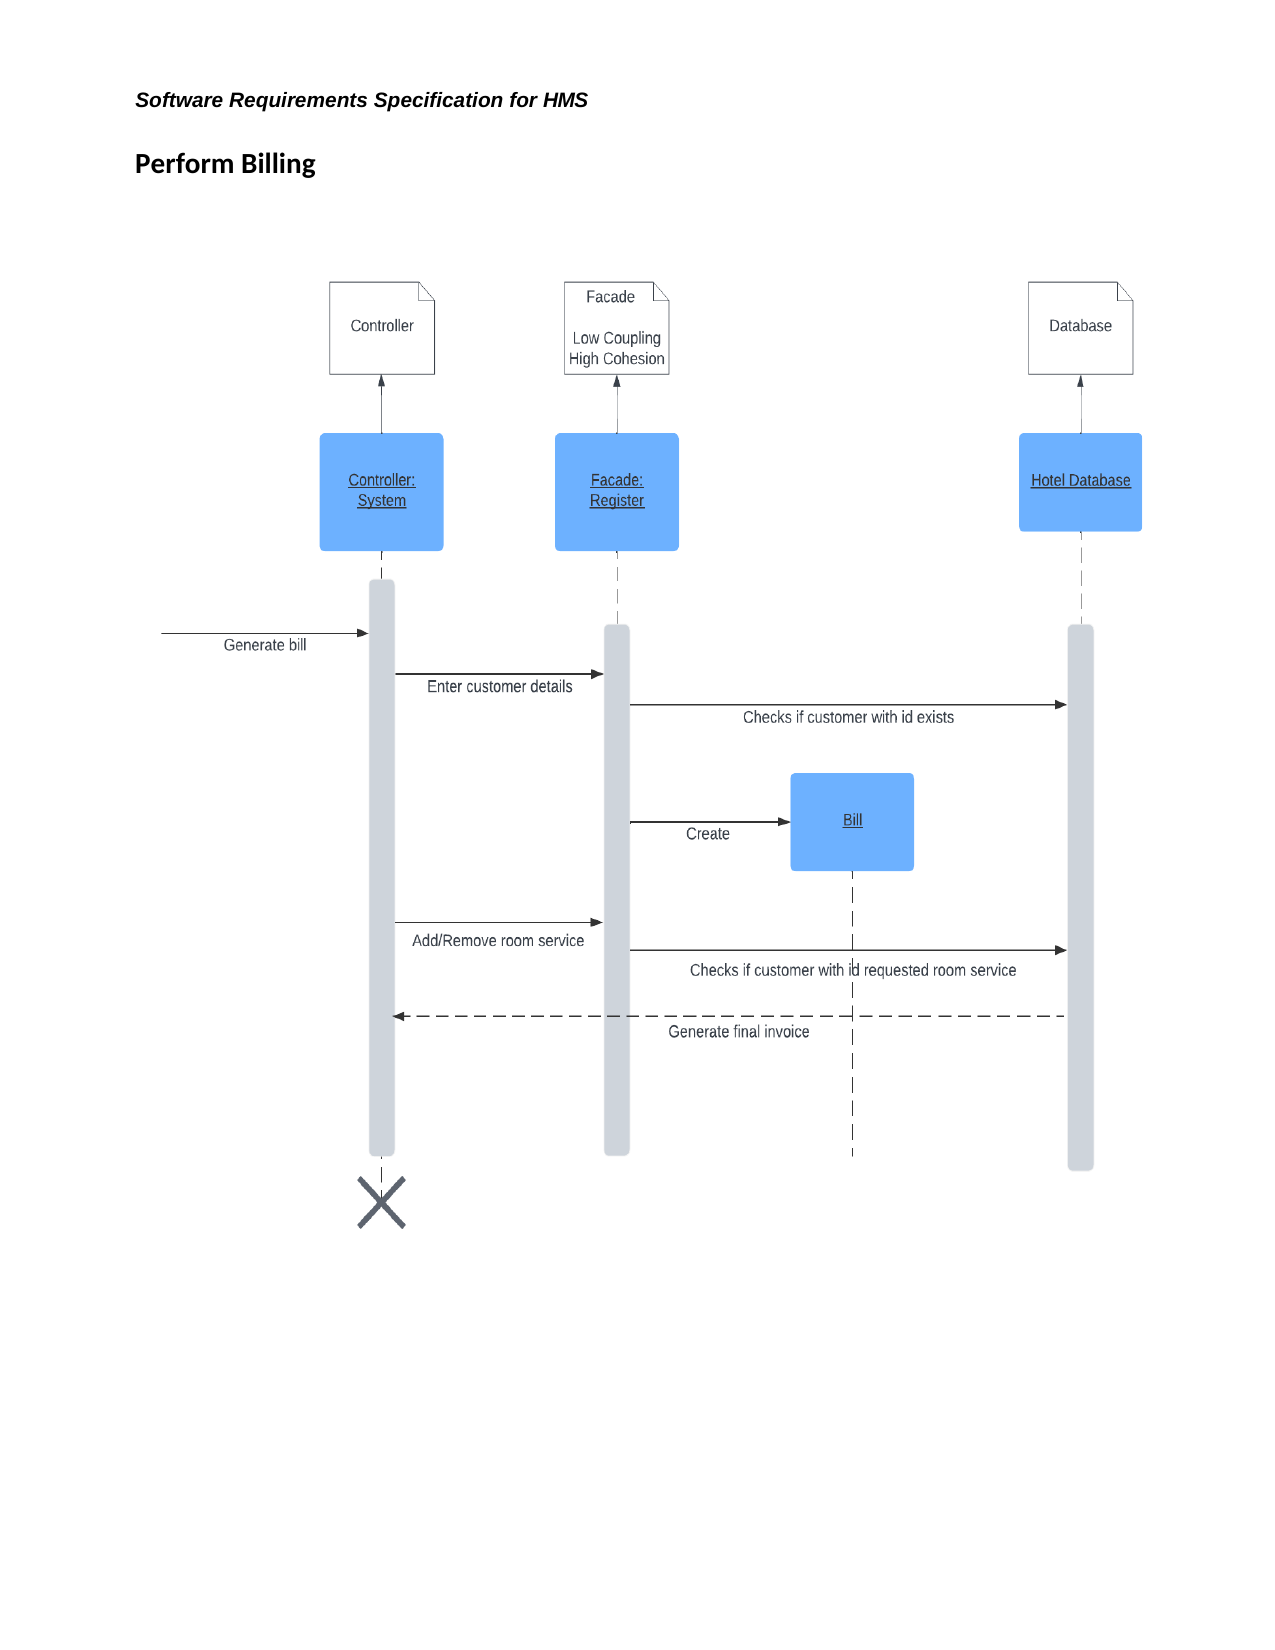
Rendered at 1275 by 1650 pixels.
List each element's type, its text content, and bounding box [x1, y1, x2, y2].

picture [161, 281, 1143, 1229]
text Perform Billing [135, 145, 1208, 181]
